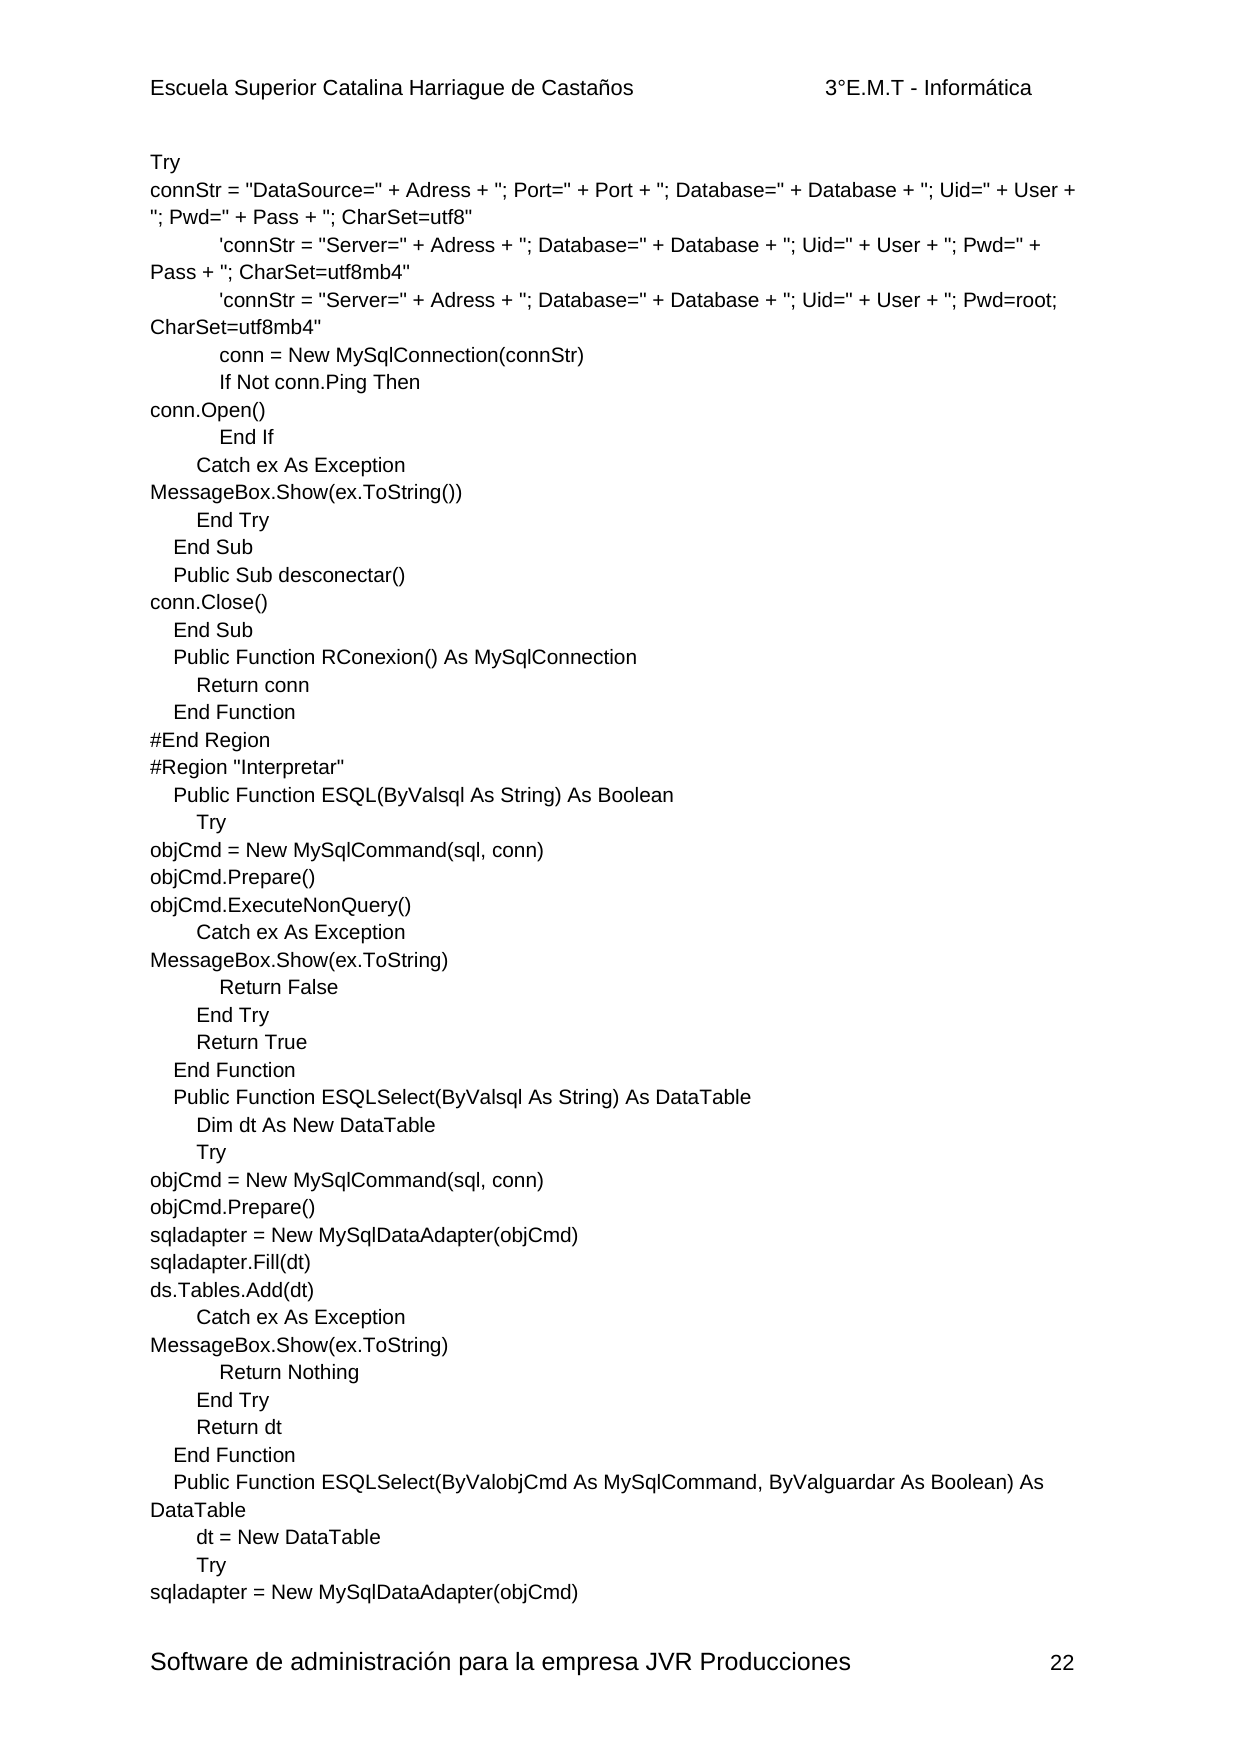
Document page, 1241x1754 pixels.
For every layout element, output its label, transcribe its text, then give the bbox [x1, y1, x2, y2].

text objCmd.Prepare() [150, 1195, 1090, 1219]
text Public Function ESQL(ByValsql As String) As Boolean [150, 782, 1090, 806]
text Dim dt As New DataTable [150, 1112, 1090, 1136]
text Try [150, 1140, 1090, 1164]
text conn.Open() [150, 397, 1090, 421]
text End Try [150, 507, 1090, 531]
text Try [150, 150, 1090, 174]
text End Function [150, 1057, 1090, 1081]
text #Region "Interpretar" [150, 755, 1090, 779]
text dt = New DataTable [150, 1525, 1090, 1549]
text Catch ex As Exception [150, 452, 1090, 476]
text sqladapter.Fill(dt) [150, 1250, 1090, 1274]
text MessageBox.Show(ex.ToString) [150, 1332, 1090, 1356]
text Return False [150, 975, 1090, 999]
text Return Nothing [150, 1360, 1090, 1384]
text Catch ex As Exception [150, 920, 1090, 944]
text Catch ex As Exception [150, 1305, 1090, 1329]
text End Try [150, 1002, 1090, 1026]
text End If [150, 425, 1090, 449]
text Return dt [150, 1415, 1090, 1439]
text objCmd = New MySqlCommand(sql, conn) [150, 1167, 1090, 1191]
text Return True [150, 1030, 1090, 1054]
text Try [150, 1552, 1090, 1576]
text Return conn [150, 672, 1090, 696]
text sqladapter = New MySqlDataAdapter(objCmd) [150, 1222, 1090, 1246]
text End Function [150, 1442, 1090, 1466]
text objCmd.Prepare() [150, 865, 1090, 889]
text objCmd.ExecuteNonQuery() [150, 892, 1090, 916]
text 'connStr = "Server=" + Adress + "; Database=" + Database + "; Uid=" + User + "; Pwd=root; CharSet=utf8mb4" [150, 287, 1090, 339]
text 'connStr = "Server=" + Adress + "; Database=" + Database + "; Uid=" + User + "; Pwd=" + Pass + "; CharSet=utf8mb4" [150, 232, 1090, 284]
text connStr = "DataSource=" + Adress + "; Port=" + Port + "; Database=" + Database + "; Uid=" + User + "; Pwd=" + Pass + "; CharSet=utf8" [150, 177, 1090, 229]
text End Function [150, 700, 1090, 724]
text End Sub [150, 617, 1090, 641]
text Public Function ESQLSelect(ByValobjCmd As MySqlCommand, ByValguardar As Boolean) As DataTable [150, 1470, 1090, 1521]
text Try [150, 810, 1090, 834]
text ds.Tables.Add(dt) [150, 1277, 1090, 1301]
text Public Sub desconectar() [150, 562, 1090, 586]
text objCmd = New MySqlCommand(sql, conn) [150, 837, 1090, 861]
text #End Region [150, 727, 1090, 751]
text Public Function ESQLSelect(ByValsql As String) As DataTable [150, 1085, 1090, 1109]
text Public Function RConexion() As MySqlConnection [150, 645, 1090, 669]
text End Sub [150, 535, 1090, 559]
text MessageBox.Show(ex.ToString) [150, 947, 1090, 971]
text conn = New MySqlConnection(connStr) [150, 342, 1090, 366]
text If Not conn.Ping Then [150, 370, 1090, 394]
text MessageBox.Show(ex.ToString()) [150, 480, 1090, 504]
text End Try [150, 1387, 1090, 1411]
text sqladapter = New MySqlDataAdapter(objCmd) [150, 1580, 1090, 1604]
text conn.Close() [150, 590, 1090, 614]
